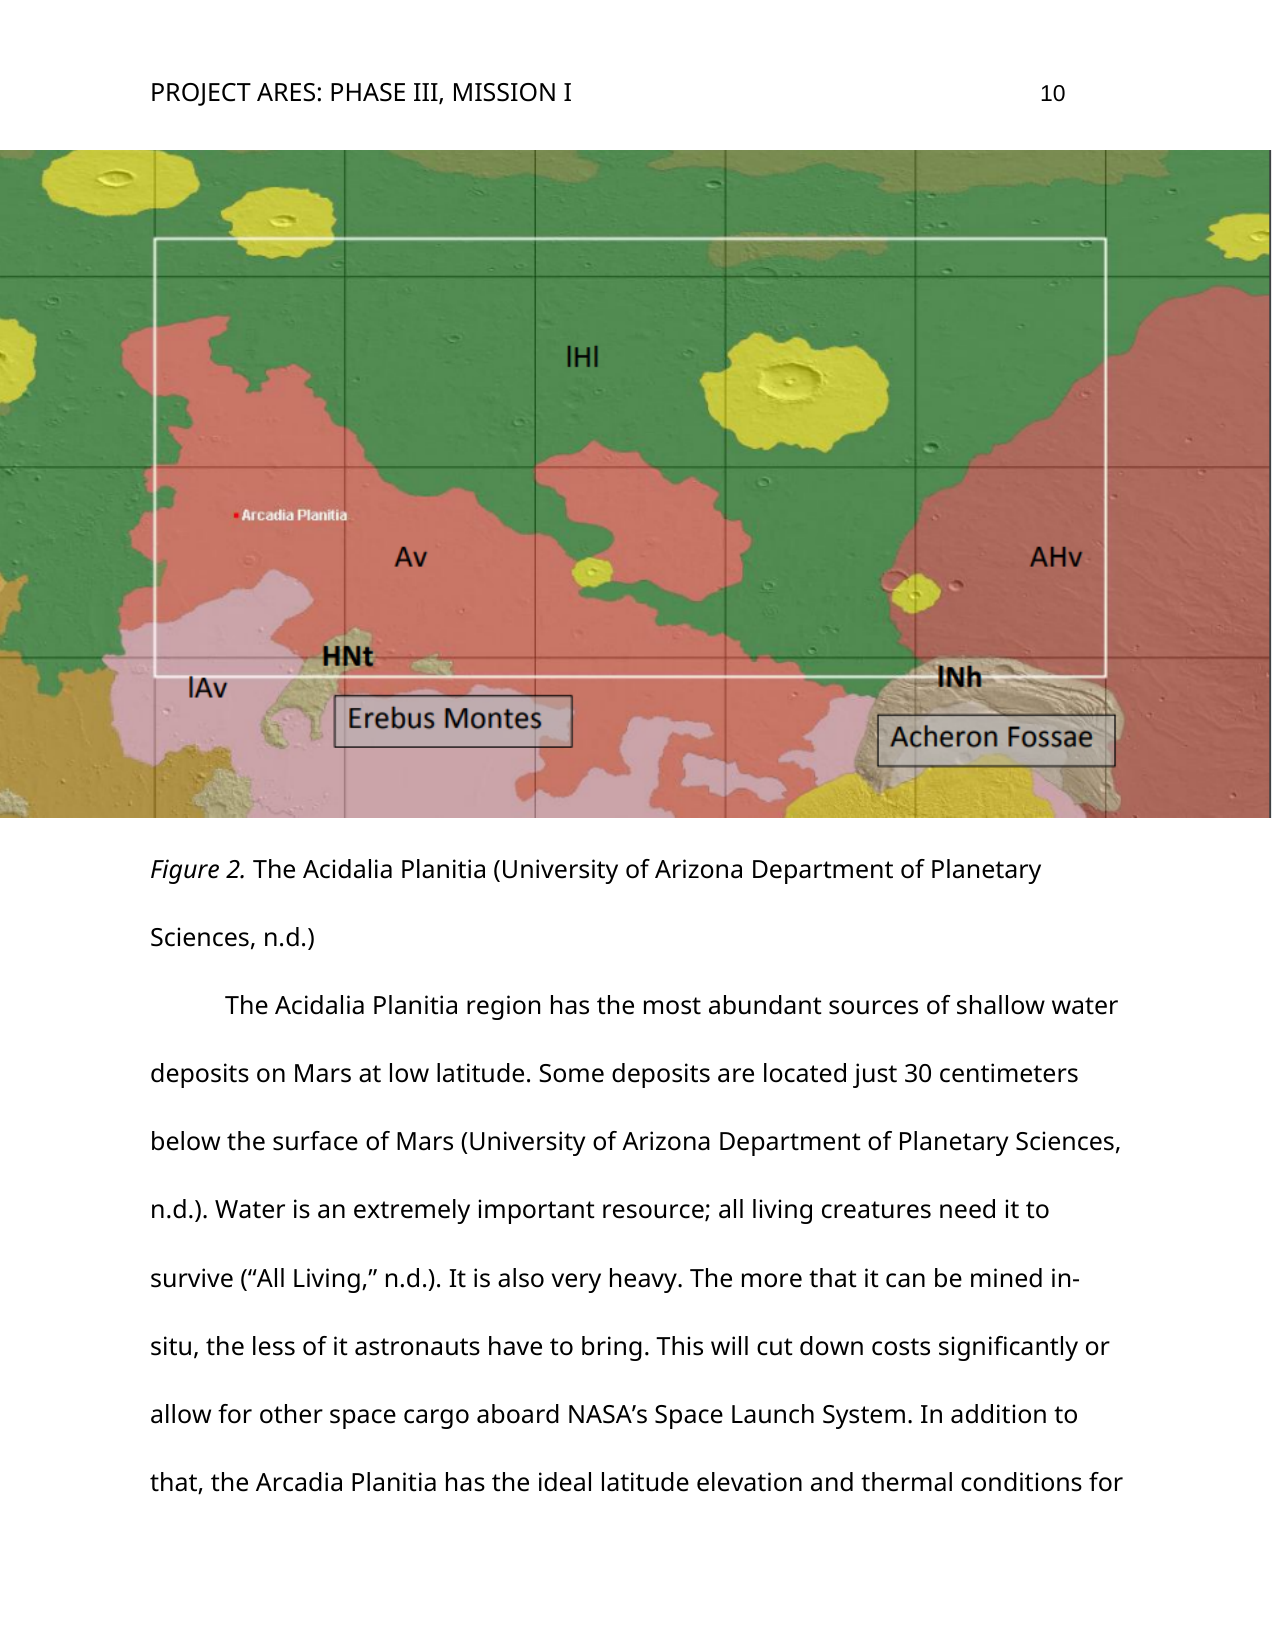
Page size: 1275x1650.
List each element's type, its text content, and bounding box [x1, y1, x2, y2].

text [0, 988, 1125, 1499]
text Figure 2. The Acidalia Planitia (University of Arizona Department of Planetary Sciences, n.d.) [0, 818, 1125, 954]
picture [0, 150, 1272, 818]
